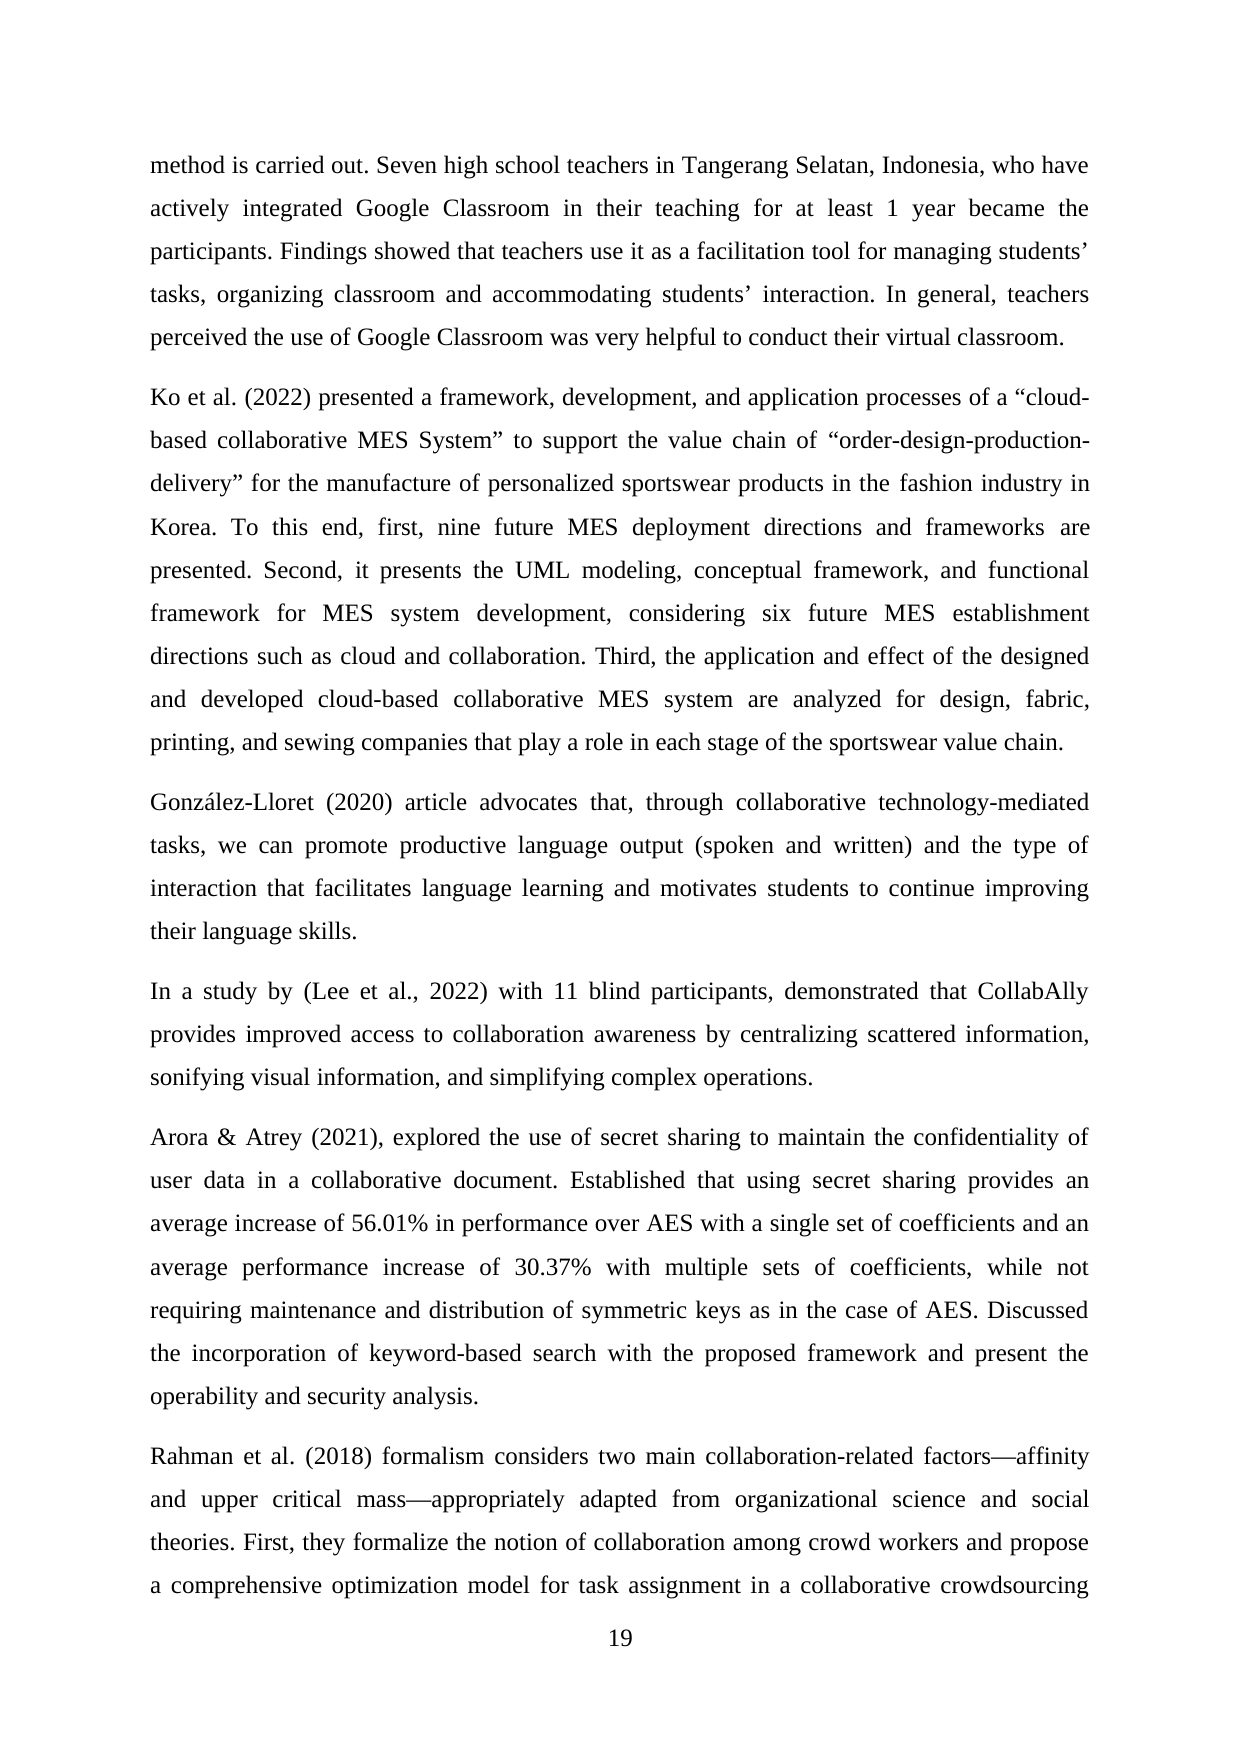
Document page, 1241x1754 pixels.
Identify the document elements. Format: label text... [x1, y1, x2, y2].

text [150, 1441, 1090, 1599]
text González‐Lloret (2020) article advocates that, through collaborative technology-mediated tasks, we can promote productive language output (spoken and written) and the type of interaction that facilitates language learning and motivates students to continue improving their language skills. [150, 787, 1090, 945]
text In a study by (Lee et al., 2022) with 11 blind participants, demonstrated that CollabAlly provides improved access to collaboration awareness by centralizing scattered information, sonifying visual information, and simplifying complex operations. [150, 976, 1090, 1091]
text Ko et al. (2022) presented a framework, development, and application processes of a “cloud-based collaborative MES System” to support the value chain of “order-design-production-delivery” for the manufacture of personalized sportswear products in the fashion industry in Korea. To this end, first, nine future MES deployment directions and frameworks are presented. Second, it presents the UML modeling, conceptual framework, and functional framework for MES system development, considering six future MES establishment directions such as cloud and collaboration. Third, the application and effect of the designed and developed cloud-based collaborative MES system are analyzed for design, fabric, printing, and sewing companies that play a role in each stage of the sportswear value chain. [150, 382, 1090, 756]
text Arora & Atrey (2021), explored the use of secret sharing to maintain the confidentiality of user data in a collaborative document. Established that using secret sharing provides an average increase of 56.01% in performance over AES with a single set of coefficients and an average performance increase of 30.37% with multiple sets of coefficients, while not requiring maintenance and distribution of symmetric keys as in the case of AES. Discussed the incorporation of keyword-based search with the proposed framework and present the operability and security analysis. [150, 1122, 1090, 1410]
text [150, 150, 1090, 351]
